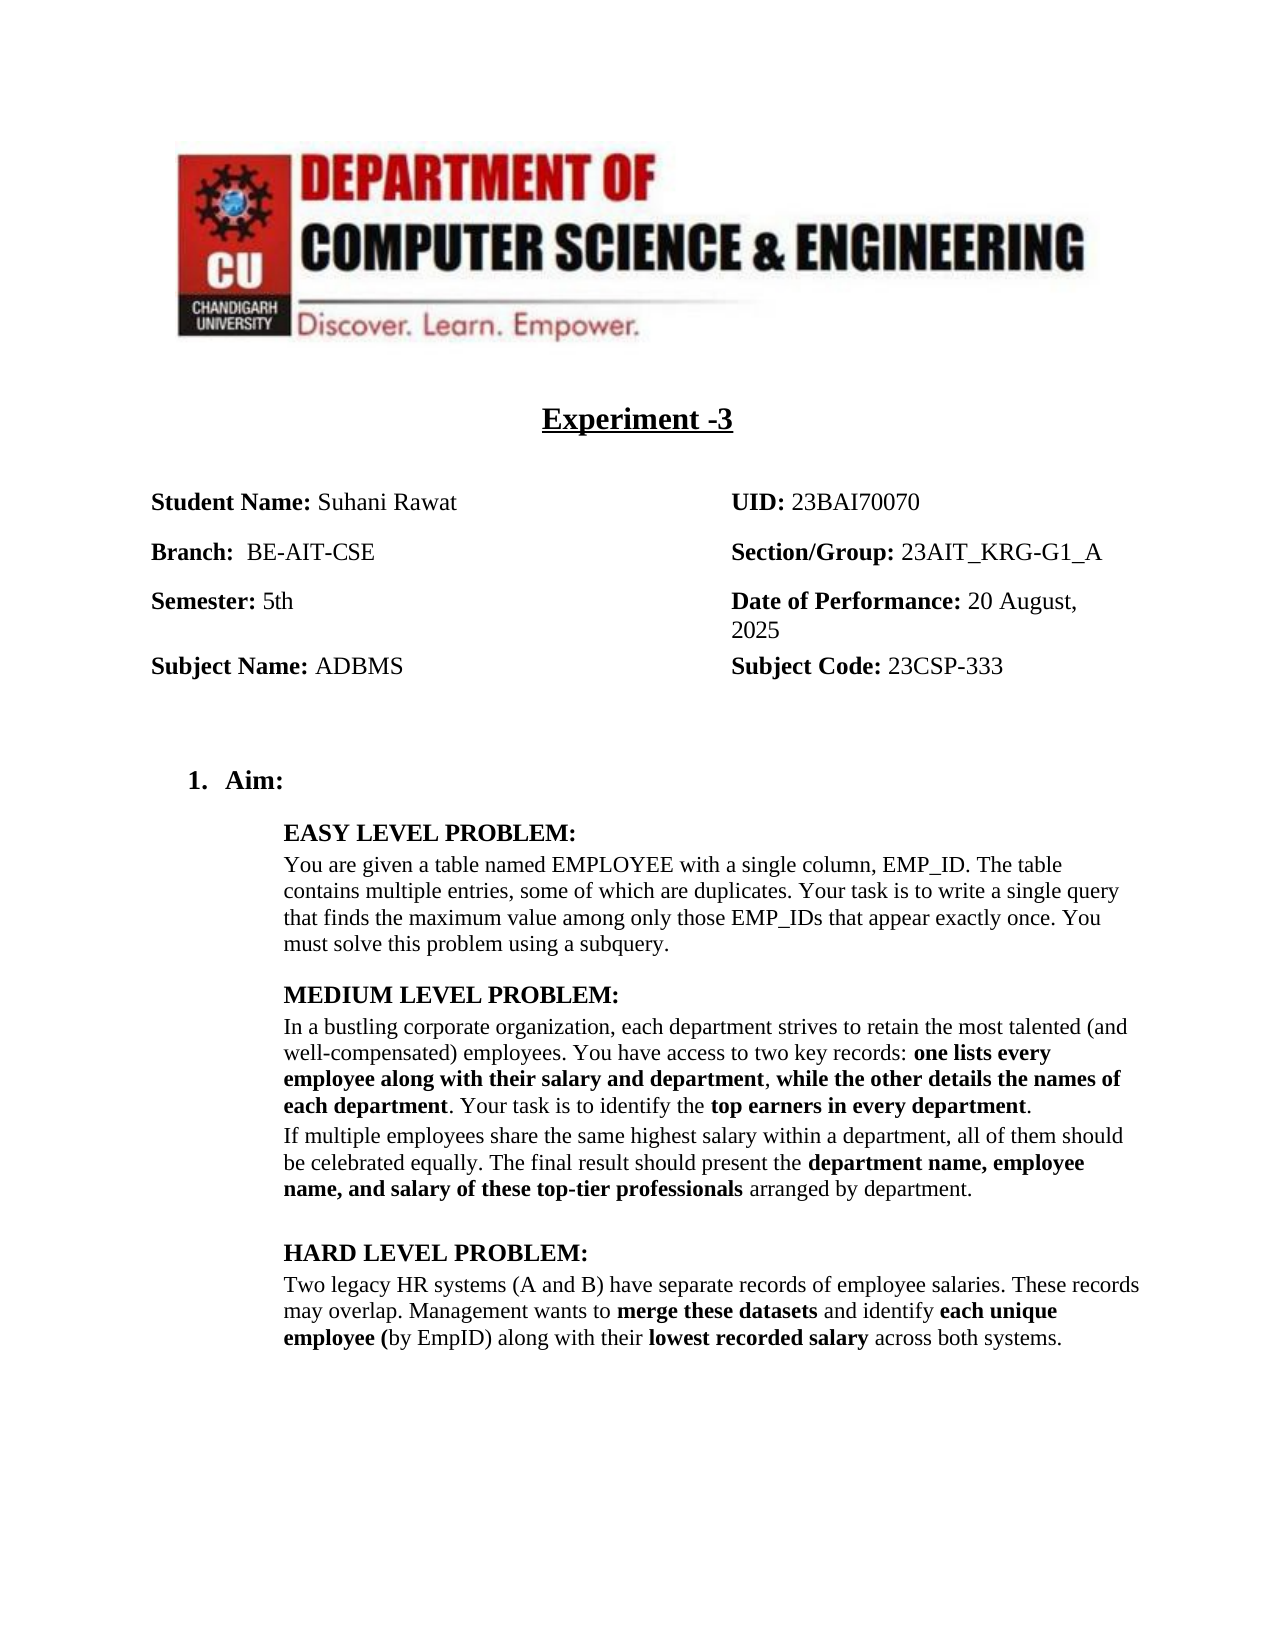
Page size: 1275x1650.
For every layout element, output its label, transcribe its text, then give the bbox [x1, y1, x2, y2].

text Two legacy HR systems (A and B) have separate records of employee salaries. These records may overlap. Management wants to merge these datasets and identify each unique employee (by EmpID) along with their lowest recorded salary across both systems. [283, 1271, 1142, 1403]
table_cell Subject Code: 23CSP-333 [686, 644, 1132, 717]
subtitle MEDIUM LEVEL PROBLEM: [283, 980, 1142, 1009]
subtitle EASY LEVEL PROBLEM: [283, 818, 1142, 847]
title Experiment -3 [534, 400, 741, 436]
table_header Student Name: Suhani Rawat [146, 488, 686, 527]
text HARD LEVEL PROBLEM: [283, 1238, 1142, 1267]
table_cell Date of Performance: 20 August, 2025 [686, 576, 1132, 644]
text If multiple employees share the same highest salary within a department, all of them should be celebrated equally. The final result should present the department name, employee name, and salary of these top-tier professionals arranged by department. [283, 1122, 1142, 1201]
text You are given a table named EMPLOYEE with a single column, EMP_ID. The table contains multiple entries, some of which are duplicates. Your task is to write a single query that finds the maximum value among only those EMP_IDs that appear exactly once. You must solve this problem using a subquery. [283, 851, 1142, 957]
table_cell Section/Group: 23AIT_KRG-G1_A [686, 527, 1132, 576]
table_header UID: 23BAI70070 [686, 488, 1132, 527]
subtitle Aim: [187, 764, 1142, 795]
table_cell Semester: 5th [146, 576, 686, 644]
text In a bustling corporate organization, each department strives to retain the most talented (and well-compensated) employees. You have access to two key records: one lists every employee along with their salary and department, while the other details the names of each department. Your task is to identify the top earners in every department. [283, 1013, 1142, 1118]
table_cell Branch: BE-AIT-CSE [146, 527, 686, 576]
picture [175, 141, 1100, 355]
table_cell Subject Name: ADBMS [146, 644, 686, 717]
